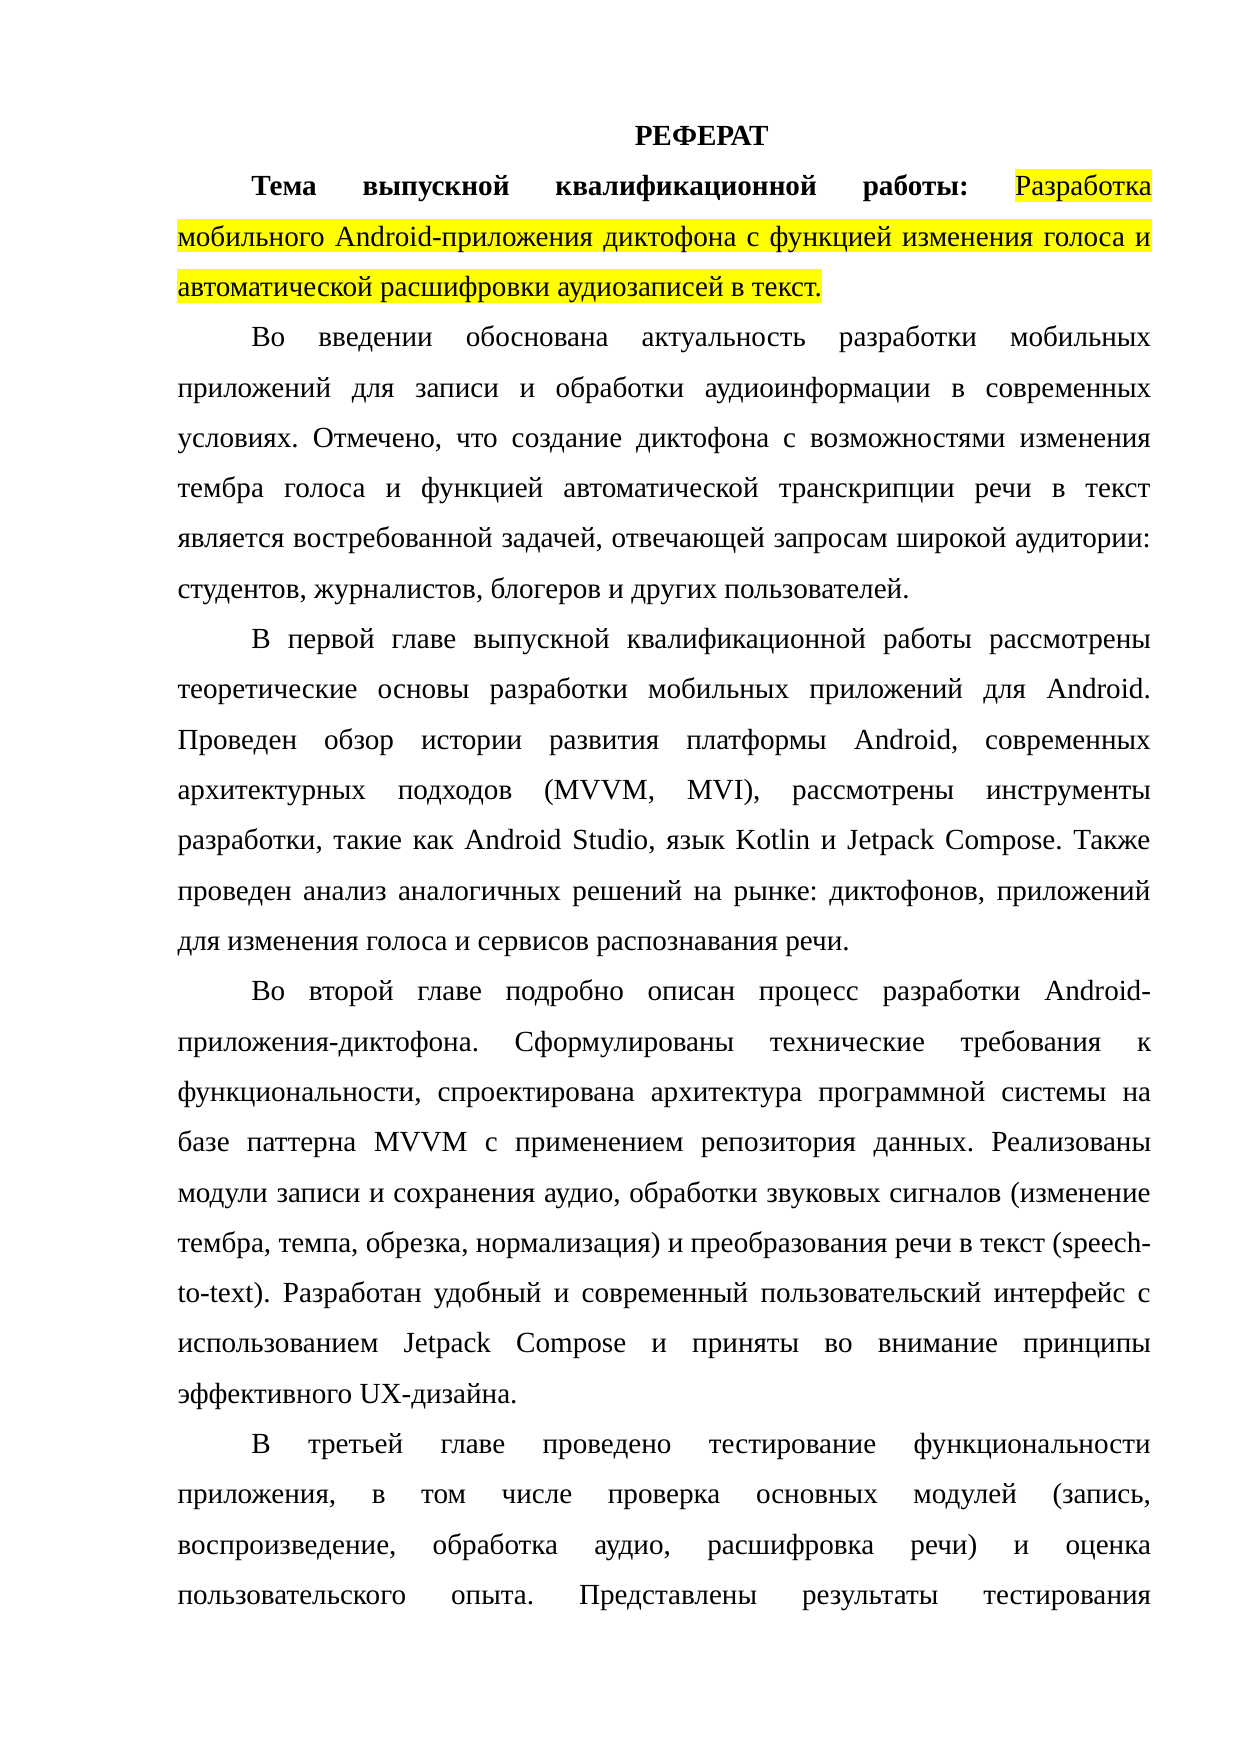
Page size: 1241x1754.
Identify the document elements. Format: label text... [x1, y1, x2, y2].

text Во второй главе подробно описан процесс разработки Android-приложения-диктофона. Сформулированы технические требования к функциональности, спроектирована архитектура программной системы на базе паттерна MVVM с применением репозитория данных. Реализованы модули записи и сохранения аудио, обработки звуковых сигналов (изменение тембра, темпа, обрезка, нормализация) и преобразования речи в текст (speech-to-text). Разработан удобный и современный пользовательский интерфейс с использованием Jetpack Compose и приняты во внимание принципы эффективного UX-дизайна. [177, 973, 1152, 1409]
text РЕФЕРАТ [177, 118, 1152, 152]
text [177, 1426, 1152, 1611]
text Во введении обоснована актуальность разработки мобильных приложений для записи и обработки аудиоинформации в современных условиях. Отмечено, что создание диктофона с возможностями изменения тембра голоса и функцией автоматической транскрипции речи в текст является востребованной задачей, отвечающей запросам широкой аудитории: студентов, журналистов, блогеров и других пользователей. [177, 319, 1152, 604]
text В первой главе выпускной квалификационной работы рассмотрены теоретические основы разработки мобильных приложений для Android. Проведен обзор истории развития платформы Android, современных архитектурных подходов (MVVM, MVI), рассмотрены инструменты разработки, такие как Android Studio, язык Kotlin и Jetpack Compose. Также проведен анализ аналогичных решений на рынке: диктофонов, приложений для изменения голоса и сервисов распознавания речи. [177, 621, 1152, 957]
text Тема выпускной квалификационной работы: Разработка мобильного Android-приложения диктофона с функцией изменения голоса и автоматической расшифровки аудиозаписей в текст. [177, 168, 1152, 219]
text Тема выпускной квалификационной работы: Разработка мобильного Android-приложения диктофона с функцией изменения голоса и автоматической расшифровки аудиозаписей в текст. [177, 252, 1152, 303]
